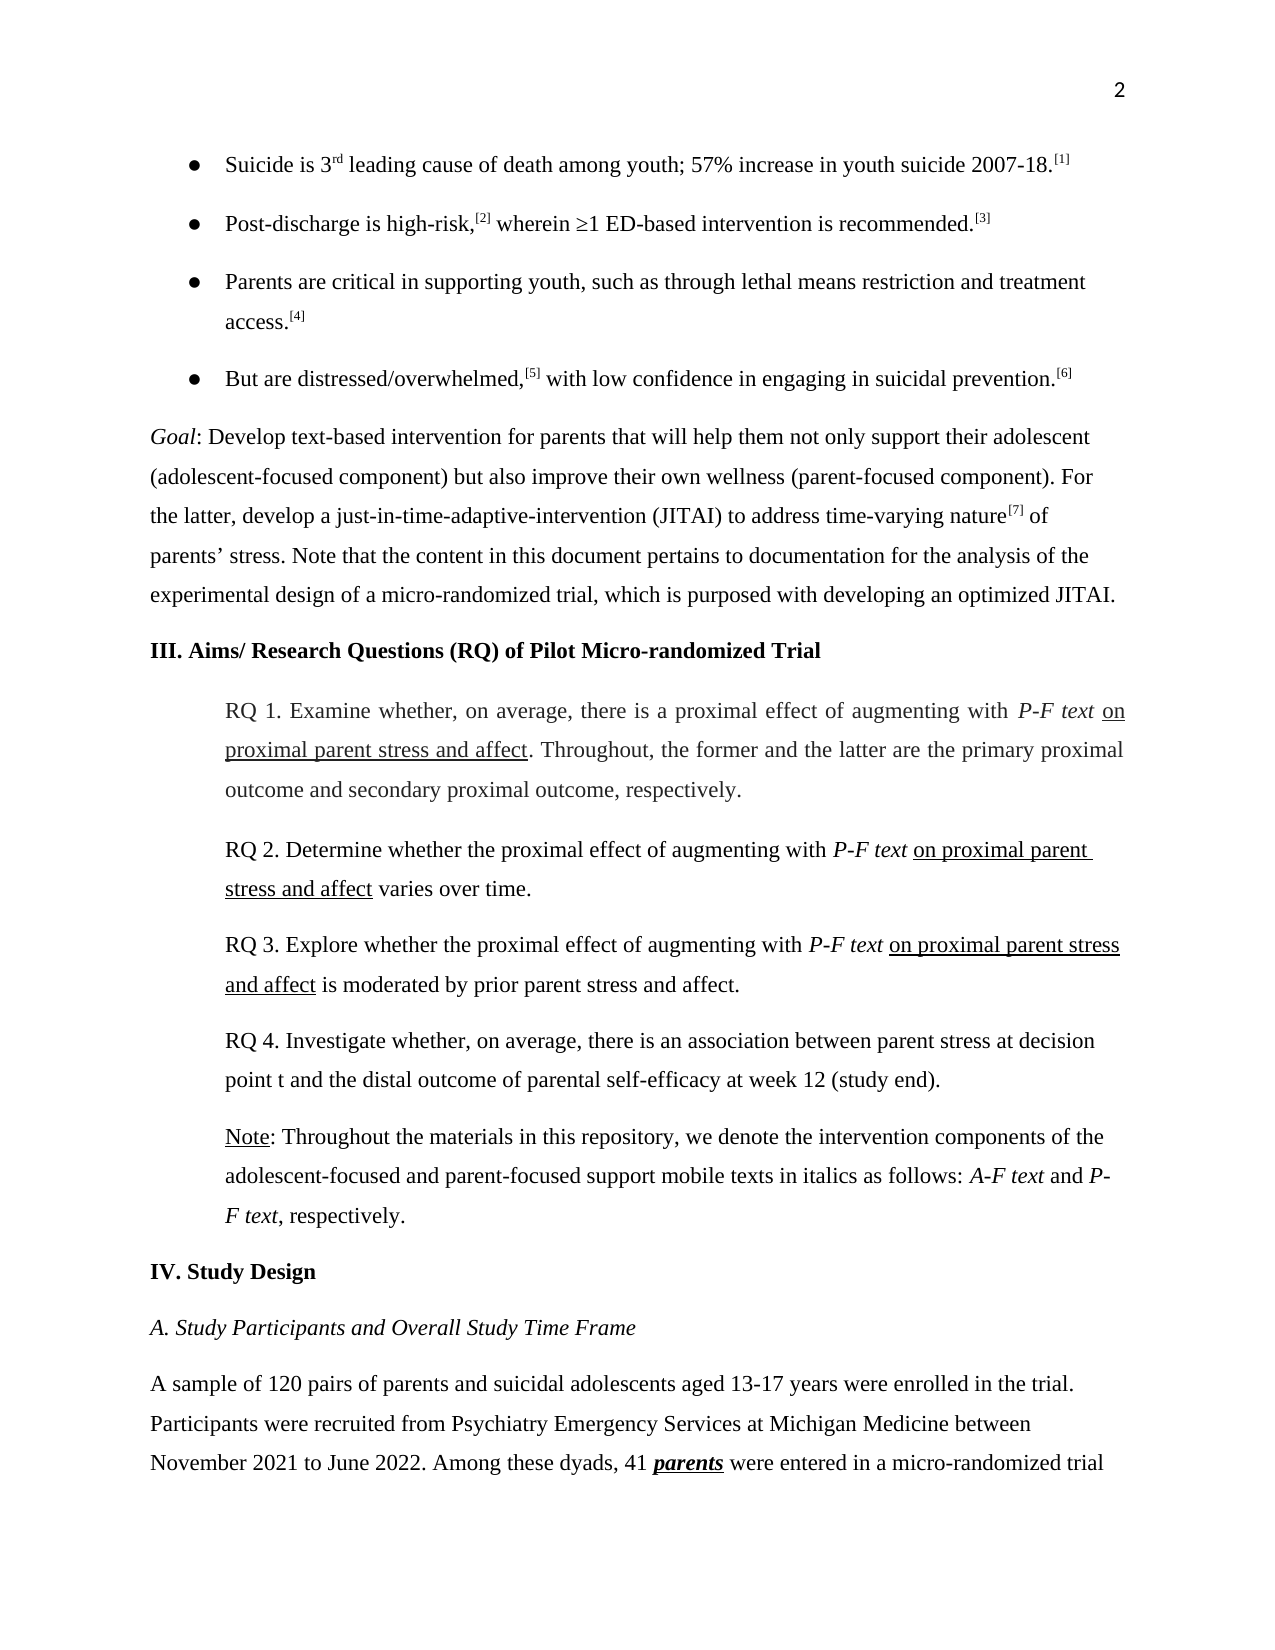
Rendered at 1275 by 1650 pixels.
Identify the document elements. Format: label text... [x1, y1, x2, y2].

text III. Aims/ Research Questions (RQ) of Pilot Micro-randomized Trial [150, 637, 1125, 664]
text RQ 3. Explore whether the proximal effect of augmenting with P-F text on proximal parent stress and affect is moderated by prior parent stress and affect. [225, 931, 1125, 997]
list Suicide is 3rd leading cause of death among youth; 57% increase in youth suicide 2007-18.[1] [187, 150, 1125, 178]
list But are distressed/overwhelmed,[5] with low confidence in engaging in suicidal prevention.[6] [187, 364, 1125, 393]
text IV. Study Design [150, 1258, 1125, 1284]
text Goal: Develop text-based intervention for parents that will help them not only support their adolescent (adolescent-focused component) but also improve their own wellness (parent-focused component). For the latter, develop a just-in-time-adaptive-intervention (JITAI) to address time-varying nature[7] of parents’ stress. Note that the content in this document pertains to documentation for the analysis of the experimental design of a micro-randomized trial, which is purposed with developing an optimized JITAI. [150, 423, 1125, 607]
text Note: Throughout the materials in this repository, we denote the intervention components of the adolescent-focused and parent-focused support mobile texts in italics as follows: A-F text and P-F text, respectively. [225, 1123, 1125, 1228]
text RQ 1. Examine whether, on average, there is a proximal effect of augmenting with P-F text on proximal parent stress and affect. Throughout, the former and the latter are the primary proximal outcome and secondary proximal outcome, respectively. [225, 697, 1125, 802]
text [150, 1370, 1125, 1475]
text A. Study Participants and Overall Study Time Frame [150, 1314, 1125, 1340]
list Post-discharge is high-risk,[2] wherein ≥1 ED-based intervention is recommended.[3] [187, 209, 1125, 237]
list Parents are critical in supporting youth, such as through lethal means restriction and treatment access.[4] [187, 267, 1125, 335]
text RQ 2. Determine whether the proximal effect of augmenting with P-F text on proximal parent stress and affect varies over time. [225, 836, 1125, 902]
text RQ 4. Investigate whether, on average, there is an association between parent stress at decision point t and the distal outcome of parental self-efficacy at week 12 (study end). [225, 1027, 1125, 1093]
